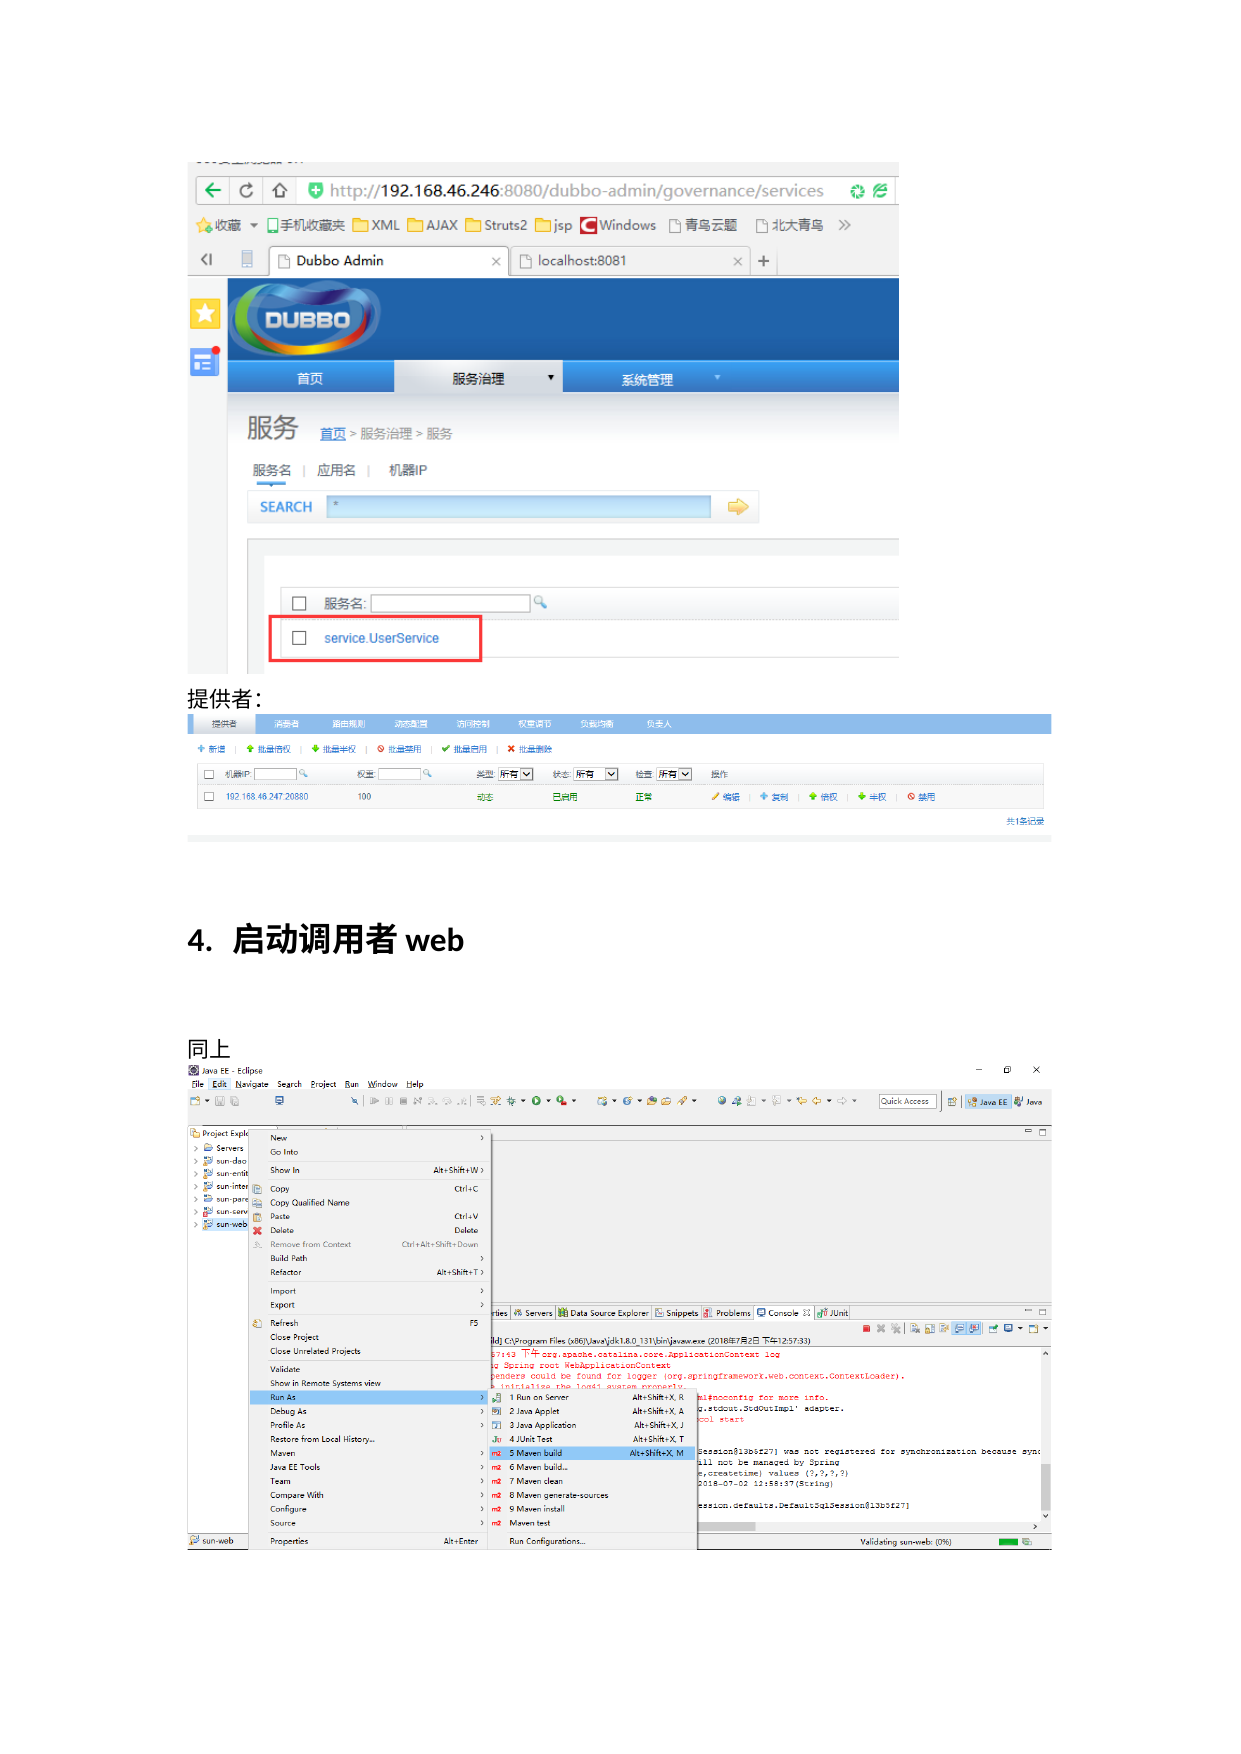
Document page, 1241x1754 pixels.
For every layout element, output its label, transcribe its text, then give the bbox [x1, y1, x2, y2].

text 提供者： [187, 682, 1053, 714]
subtitle 启动调用者web [187, 904, 1053, 969]
picture [187, 162, 899, 674]
picture [187, 714, 1052, 842]
picture [187, 1063, 1052, 1550]
text 同上 [187, 1031, 1053, 1064]
